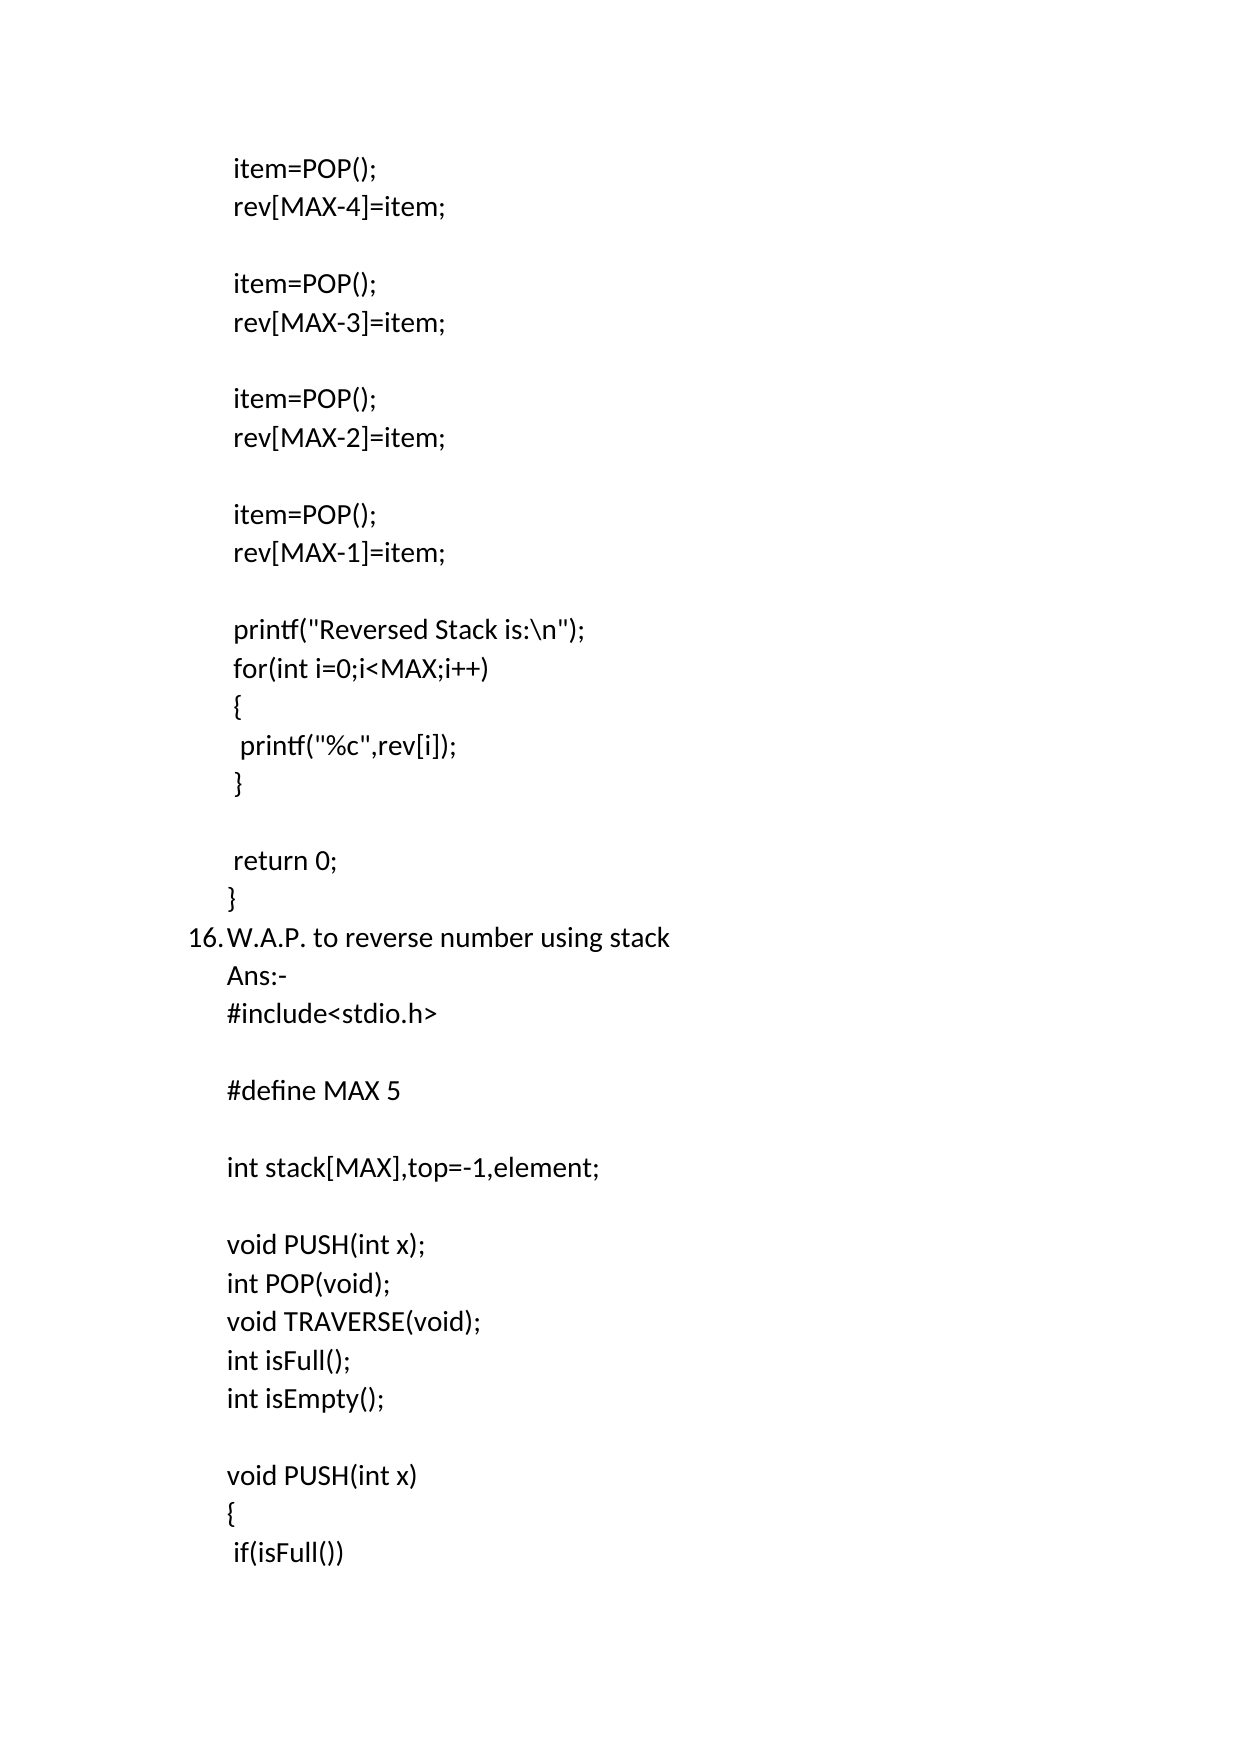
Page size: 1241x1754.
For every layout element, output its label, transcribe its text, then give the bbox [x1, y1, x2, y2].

list item=POP(); [227, 150, 1090, 186]
list rev[MAX-4]=item; [227, 188, 1090, 224]
list int POP(void); [227, 1265, 1090, 1300]
list } [227, 765, 1090, 801]
list void TRAVERSE(void); [227, 1303, 1090, 1339]
list int isFull(); [227, 1342, 1090, 1377]
list item=POP(); [227, 265, 1090, 301]
list #include<stdio.h> [227, 996, 1090, 1031]
list { [227, 1495, 1090, 1531]
list printf("Reversed Stack is:\n"); [227, 611, 1090, 647]
list for(int i=0;i<MAX;i++) [227, 650, 1090, 685]
list rev[MAX-3]=item; [227, 304, 1090, 339]
list int isEmpty(); [227, 1380, 1090, 1416]
list W.A.P. to reverse number using stack [187, 919, 1090, 954]
list item=POP(); [227, 381, 1090, 416]
list #define MAX 5 [227, 1072, 1090, 1108]
list void PUSH(int x); [227, 1226, 1090, 1262]
list void PUSH(int x) [227, 1457, 1090, 1492]
list rev[MAX-1]=item; [227, 534, 1090, 570]
list Ans:- [227, 957, 1090, 993]
list } [227, 880, 1090, 916]
list printf("%c",rev[i]); [227, 727, 1090, 762]
list item=POP(); [227, 496, 1090, 532]
list int stack[MAX],top=-1,element; [227, 1149, 1090, 1185]
list return 0; [227, 842, 1090, 877]
list if(isFull()) [227, 1534, 1090, 1569]
list rev[MAX-2]=item; [227, 419, 1090, 455]
list { [227, 688, 1090, 724]
